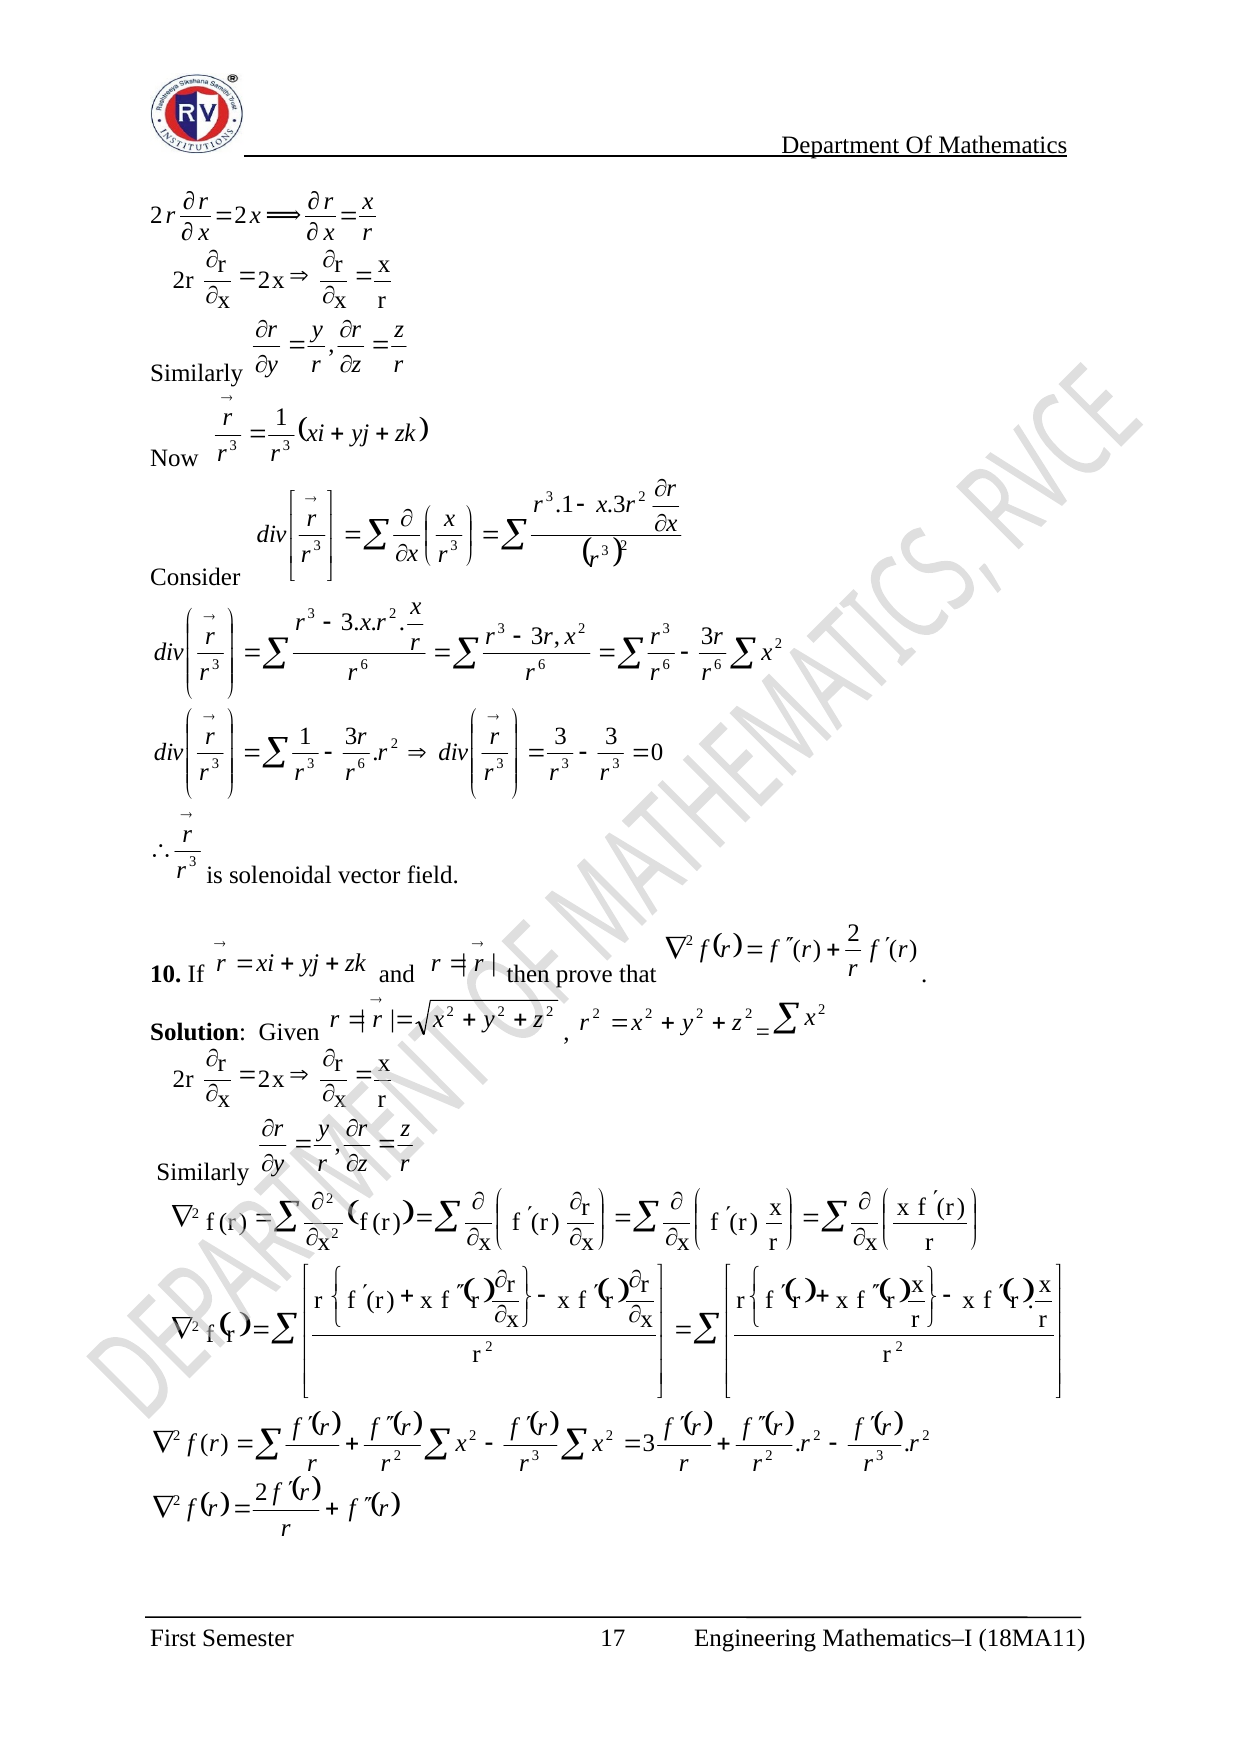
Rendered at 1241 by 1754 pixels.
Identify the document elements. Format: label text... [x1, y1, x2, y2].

text Similarly [150, 314, 1090, 387]
text Consider [150, 472, 1090, 591]
text Now [150, 387, 1090, 472]
text Solution: Given , = [150, 988, 1090, 1045]
picture [150, 73, 244, 154]
text is solenoidal vector field. [150, 803, 1090, 888]
text Similarly [150, 1113, 1090, 1186]
text 10. If and then prove that . [150, 917, 1090, 988]
